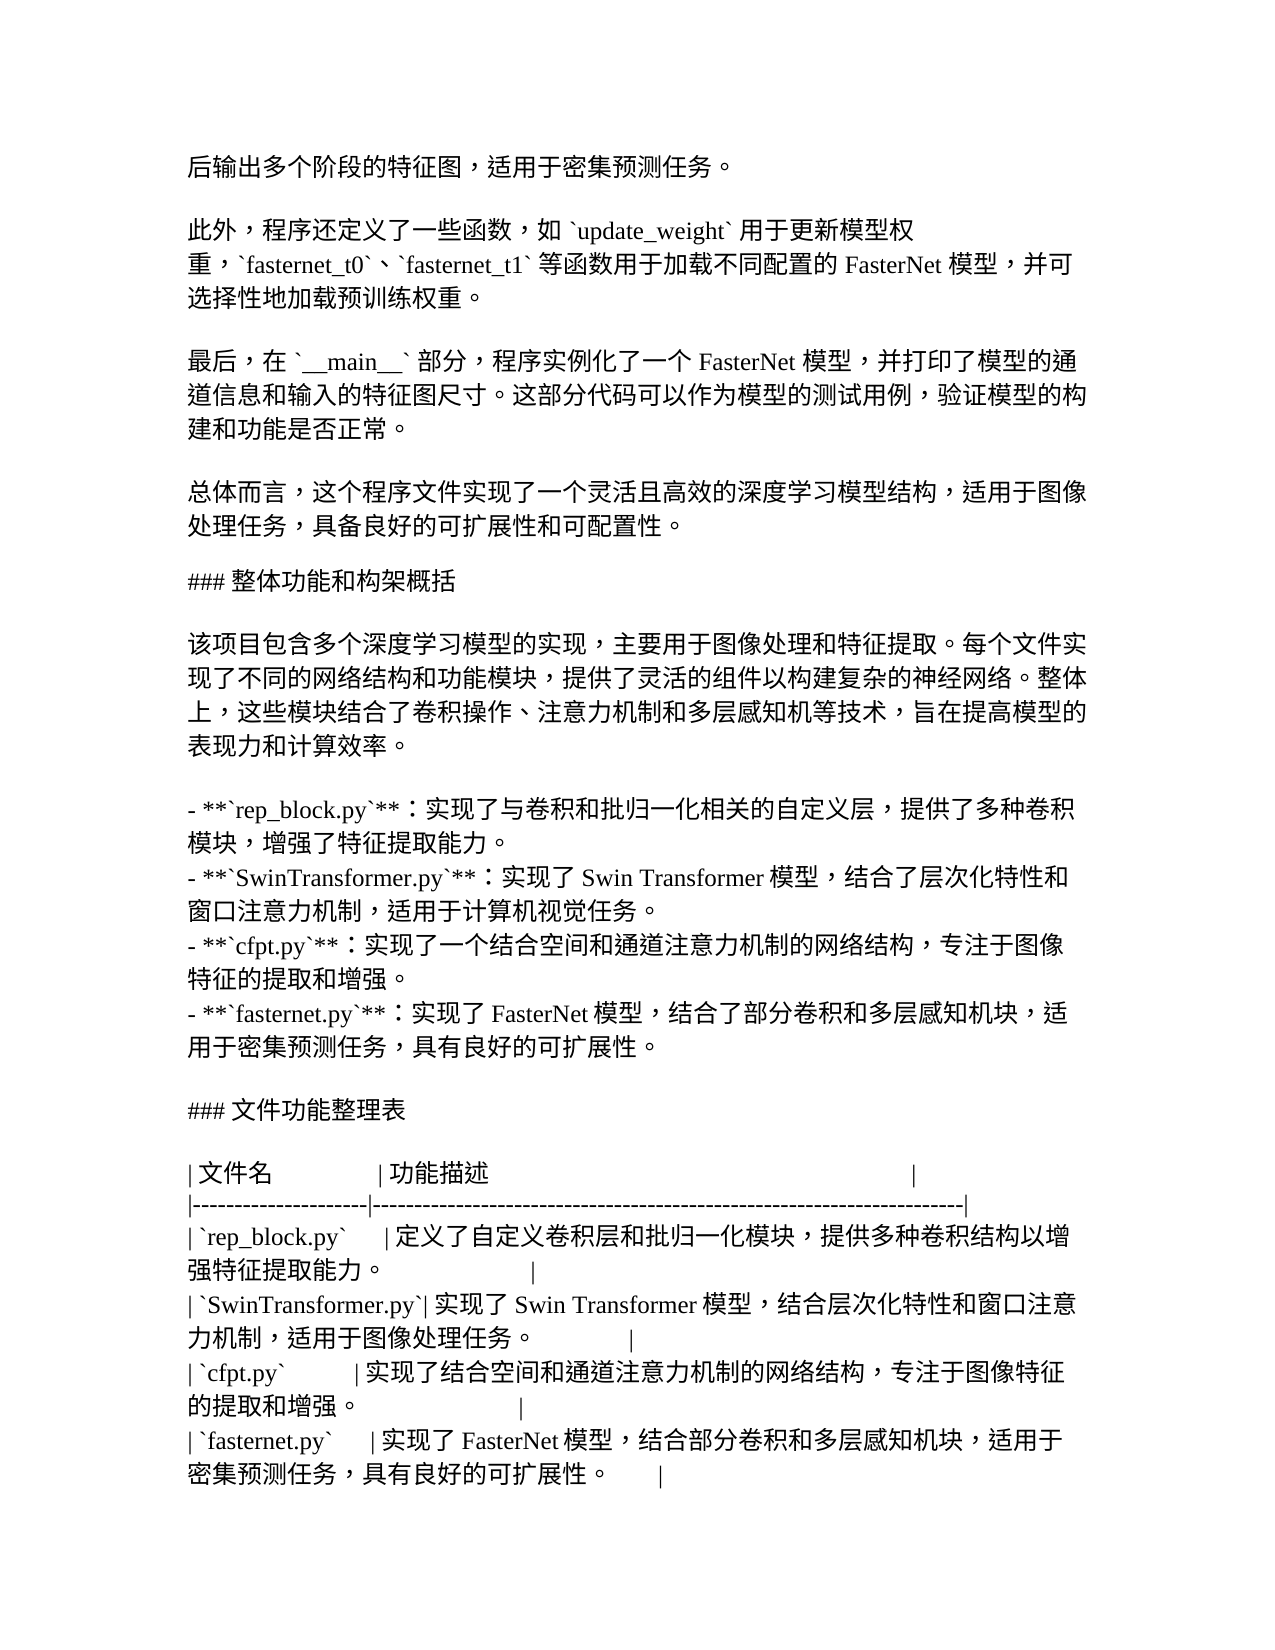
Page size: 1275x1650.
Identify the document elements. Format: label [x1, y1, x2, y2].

text [187, 564, 1087, 1491]
text [187, 150, 1087, 543]
